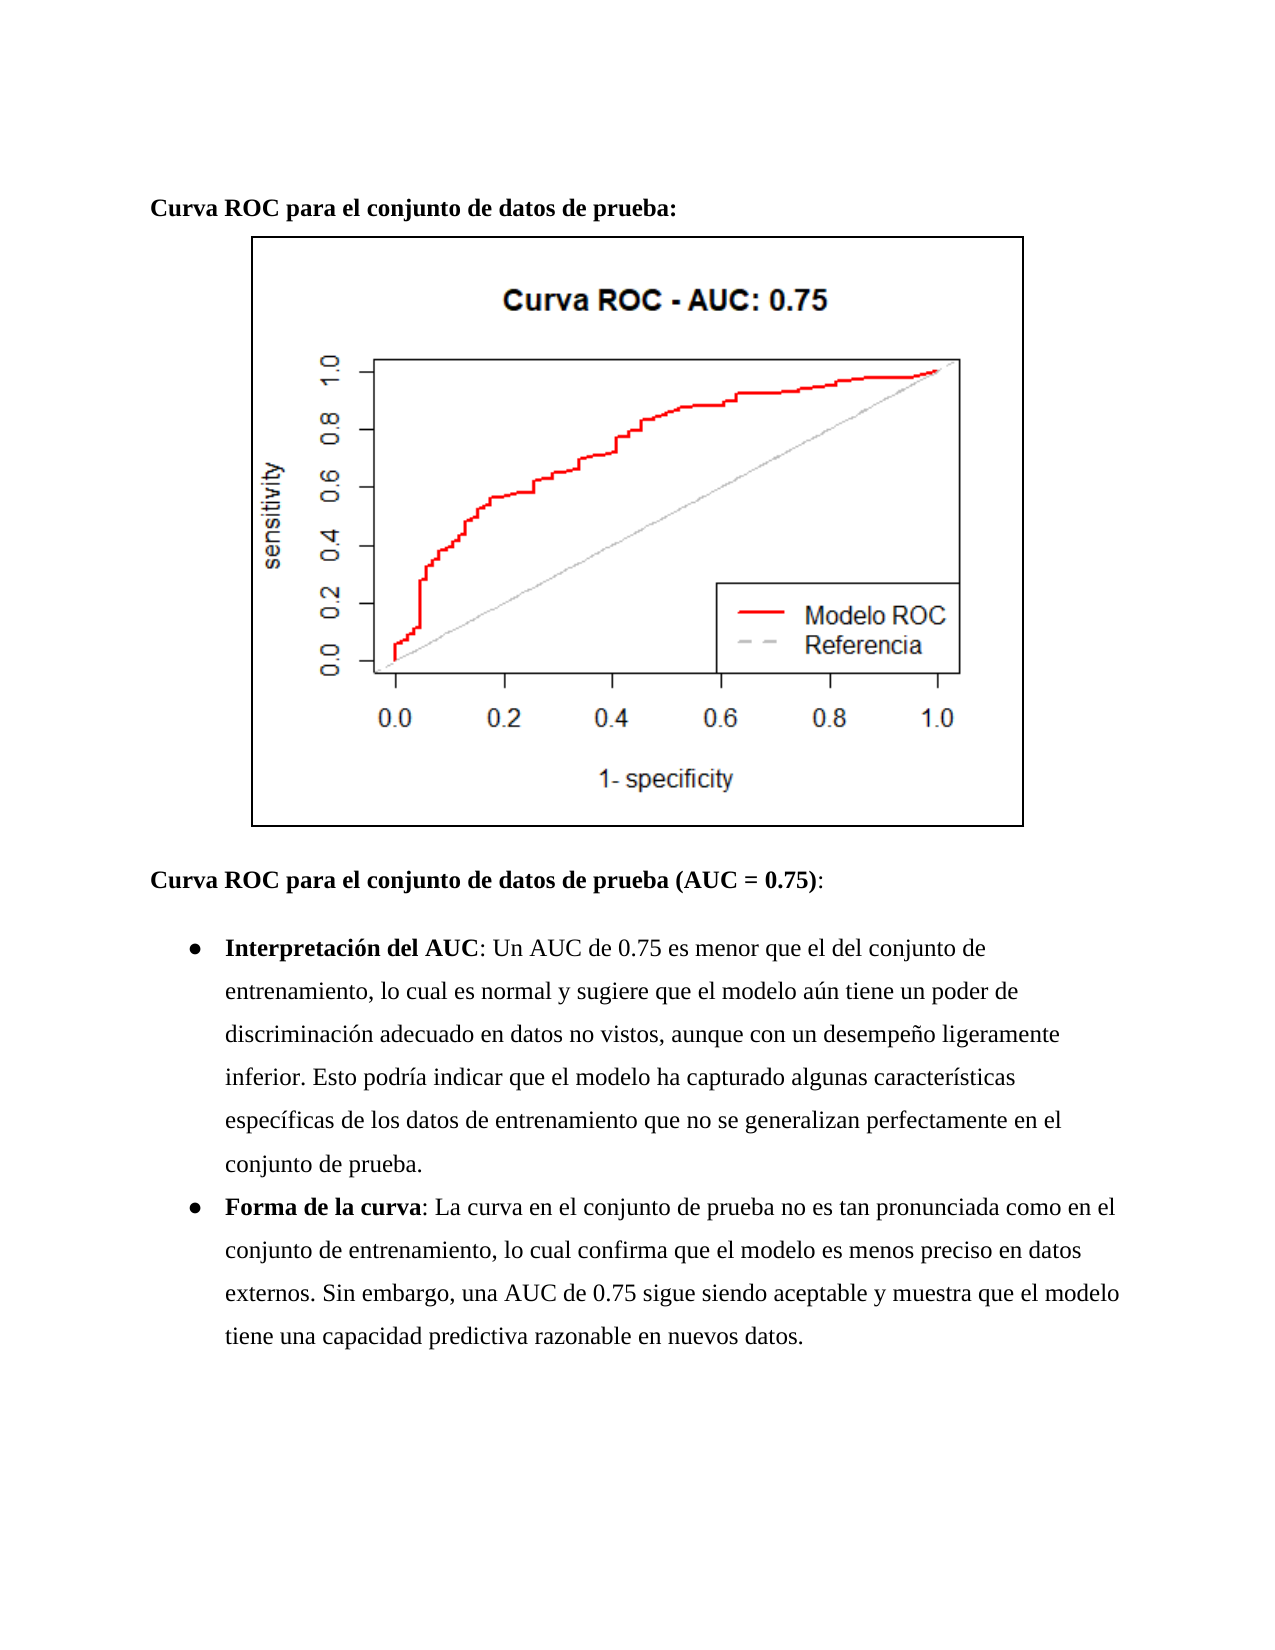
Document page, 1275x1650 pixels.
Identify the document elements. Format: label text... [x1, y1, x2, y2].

picture [253, 238, 1022, 825]
text Curva ROC para el conjunto de datos de prueba: [150, 193, 1125, 222]
list Interpretación del AUC: Un AUC de 0.75 es menor que el del conjunto de entrenamiento, lo cual es normal y sugiere que el modelo aún tiene un poder de discriminación adecuado en datos no vistos, aunque con un desempeño ligeramente inferior. Esto podría indicar que el modelo ha capturado algunas características específicas de los datos de entrenamiento que no se generalizan perfectamente en el conjunto de prueba. [187, 933, 1125, 1177]
text Curva ROC para el conjunto de datos de prueba (AUC = 0.75): [150, 865, 1125, 894]
list Forma de la curva: La curva en el conjunto de prueba no es tan pronunciada como en el conjunto de entrenamiento, lo cual confirma que el modelo es menos preciso en datos externos. Sin embargo, una AUC de 0.75 sigue siendo aceptable y muestra que el modelo tiene una capacidad predictiva razonable en nuevos datos. [187, 1192, 1125, 1350]
